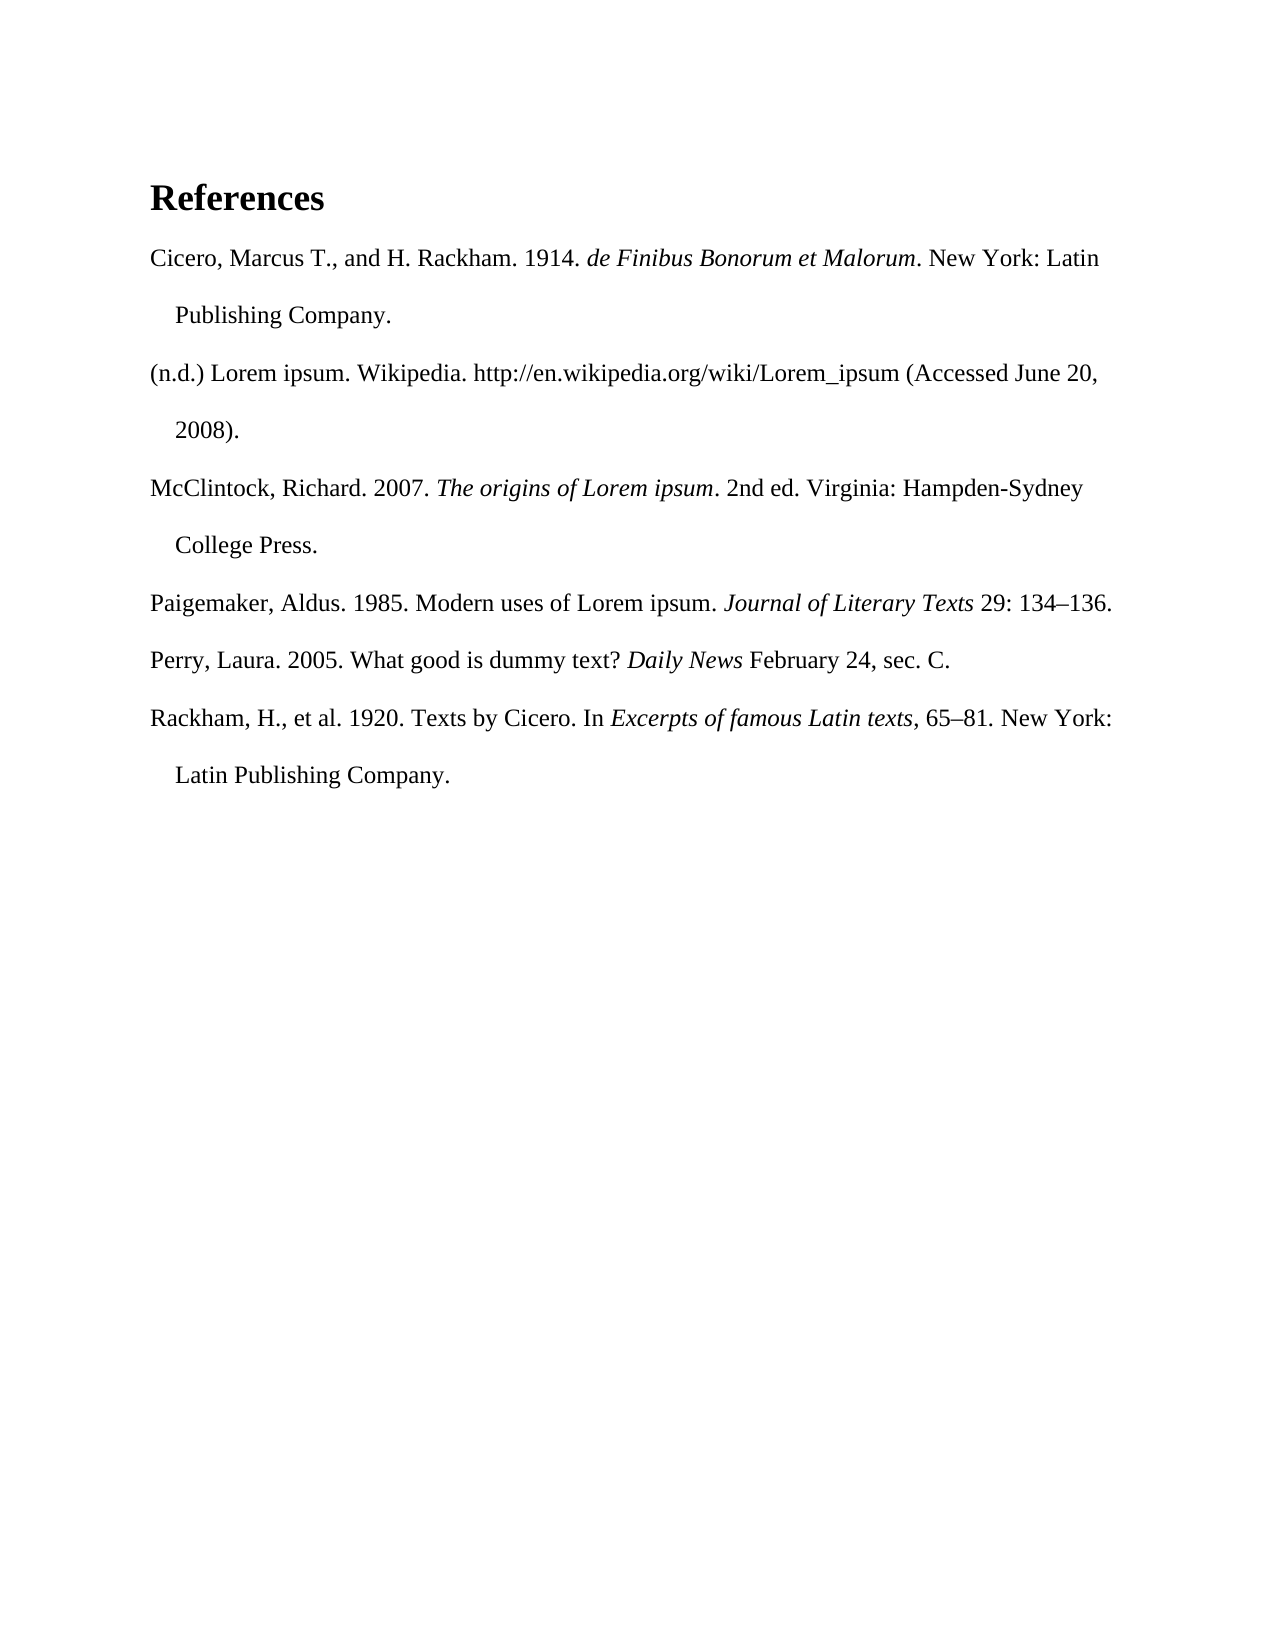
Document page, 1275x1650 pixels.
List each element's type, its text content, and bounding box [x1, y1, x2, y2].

text Rackham, H., et al. 1920. Texts by Cicero. In Excerpts of famous Latin texts, 65–81. New York: Latin Publishing Company. [150, 703, 1125, 789]
text Cicero, Marcus T., and H. Rackham. 1914. de Finibus Bonorum et Malorum. New York: Latin Publishing Company. [150, 243, 1125, 329]
text Perry, Laura. 2005. What good is dummy text? Daily News February 24, sec. C. [150, 646, 1125, 674]
text (n.d.) Lorem ipsum. Wikipedia. http://en.wikipedia.org/wiki/Lorem_ipsum (Accessed June 20, 2008). [150, 358, 1125, 444]
text Paigemaker, Aldus. 1985. Modern uses of Lorem ipsum. Journal of Literary Texts 29: 134–136. [150, 588, 1125, 617]
text McClintock, Richard. 2007. The origins of Lorem ipsum. 2nd ed. Virginia: Hampden-Sydney College Press. [150, 473, 1125, 559]
subtitle References [150, 175, 1125, 218]
